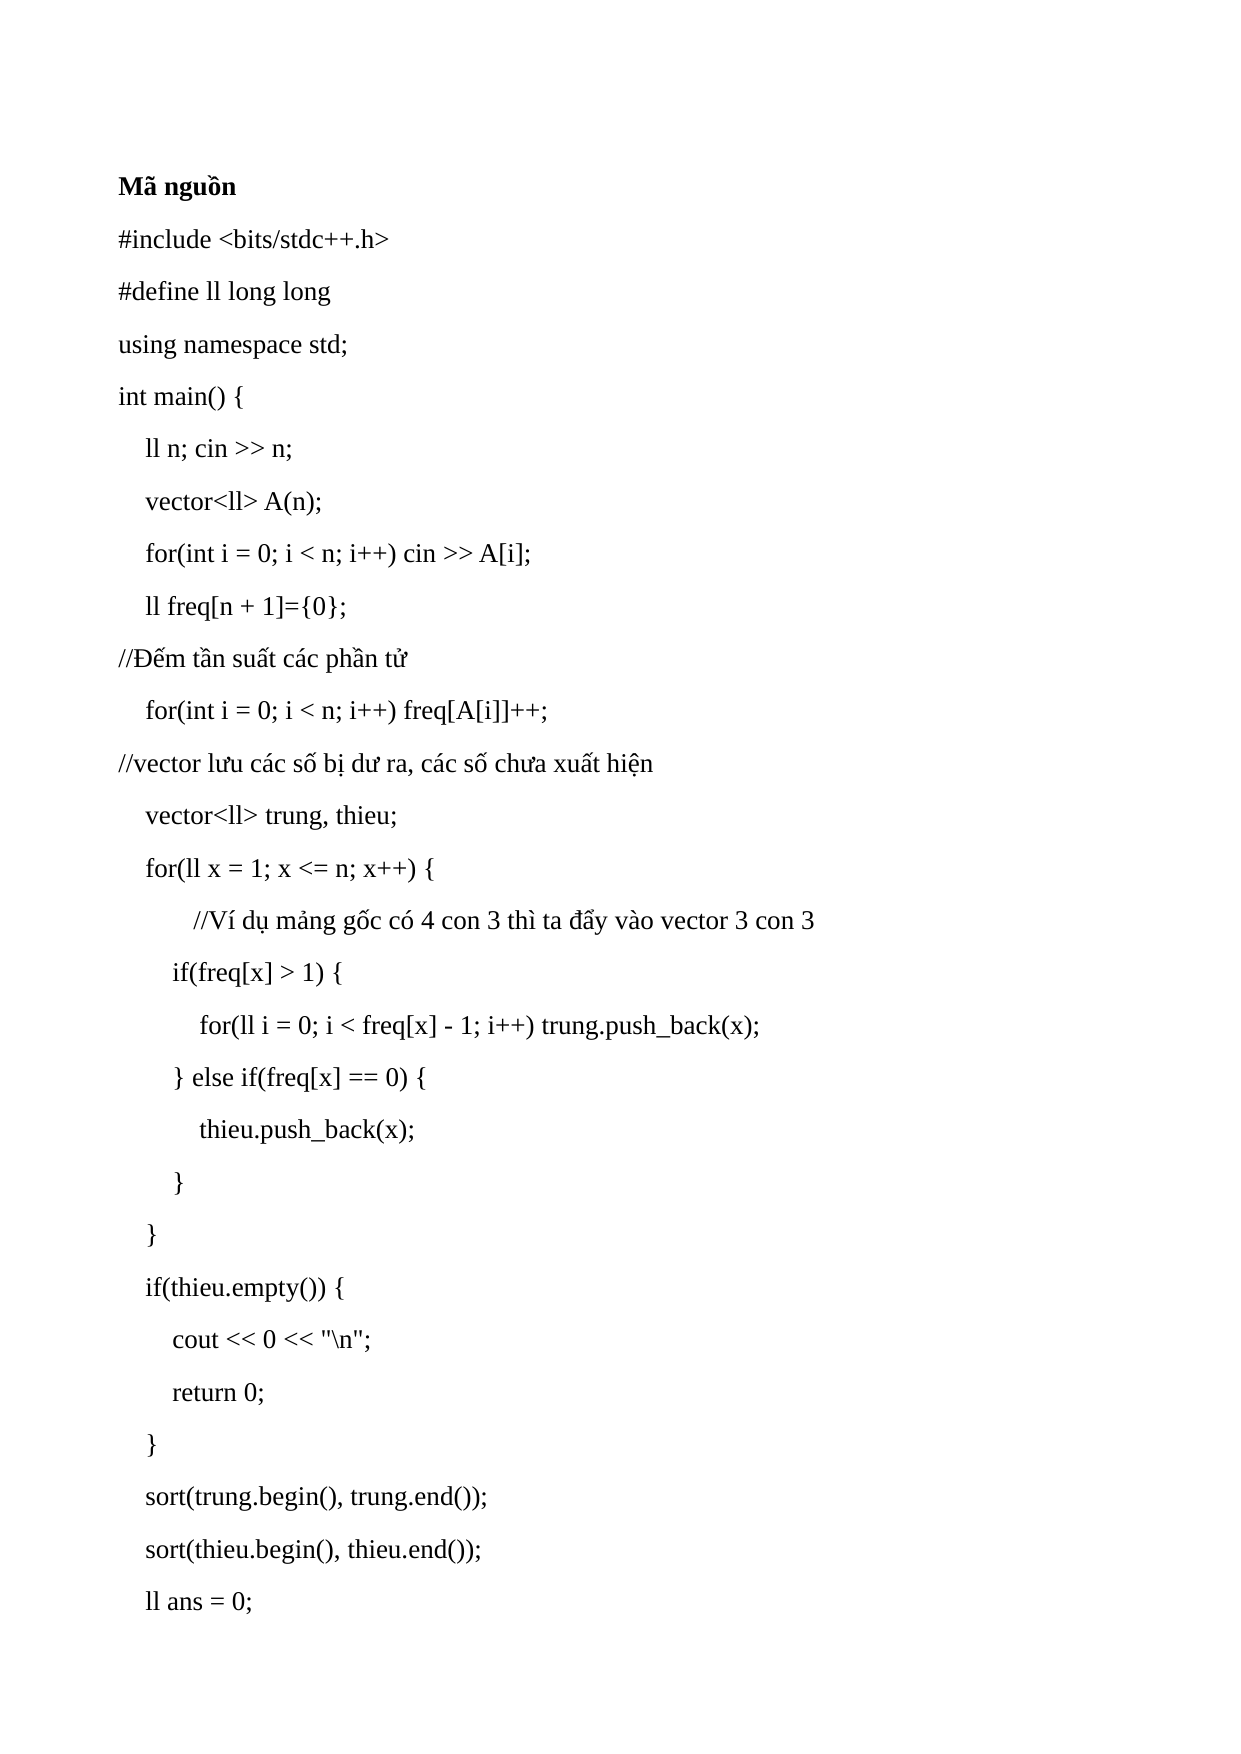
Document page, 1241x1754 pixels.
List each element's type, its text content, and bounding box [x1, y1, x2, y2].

text //Đếm tần suất các phần tử [118, 642, 1122, 673]
text } else if(freq[x] == 0) { [118, 1061, 1122, 1092]
text ll freq[n + 1]={0}; [118, 590, 1122, 621]
text ll ans = 0; [118, 1585, 1122, 1616]
text for(ll x = 1; x <= n; x++) { [118, 852, 1122, 883]
text cout << 0 << "\n"; [118, 1323, 1122, 1354]
text thieu.push_back(x); [118, 1114, 1122, 1145]
text } [118, 1428, 1122, 1459]
text int main() { [118, 380, 1122, 411]
text for(int i = 0; i < n; i++) cin >> A[i]; [118, 537, 1122, 568]
text if(thieu.empty()) { [118, 1271, 1122, 1302]
text sort(thieu.begin(), thieu.end()); [118, 1533, 1122, 1564]
text sort(trung.begin(), trung.end()); [118, 1480, 1122, 1512]
text //Ví dụ mảng gốc có 4 con 3 thì ta đẩy vào vector 3 con 3 [118, 904, 1122, 935]
text } [118, 1218, 1122, 1249]
text } [118, 1166, 1122, 1197]
text #include <bits/stdc++.h> [118, 223, 1122, 254]
text //vector lưu các số bị dư ra, các số chưa xuất hiện [118, 747, 1122, 778]
text for(ll i = 0; i < freq[x] - 1; i++) trung.push_back(x); [118, 1009, 1122, 1040]
text if(freq[x] > 1) { [118, 956, 1122, 988]
text Mã nguồn [118, 171, 1122, 202]
text return 0; [118, 1376, 1122, 1407]
text #define ll long long [118, 275, 1122, 306]
text for(int i = 0; i < n; i++) freq[A[i]]++; [118, 694, 1122, 726]
text vector<ll> trung, thieu; [118, 799, 1122, 830]
text vector<ll> A(n); [118, 485, 1122, 516]
text ll n; cin >> n; [118, 432, 1122, 464]
text using namespace std; [118, 328, 1122, 359]
